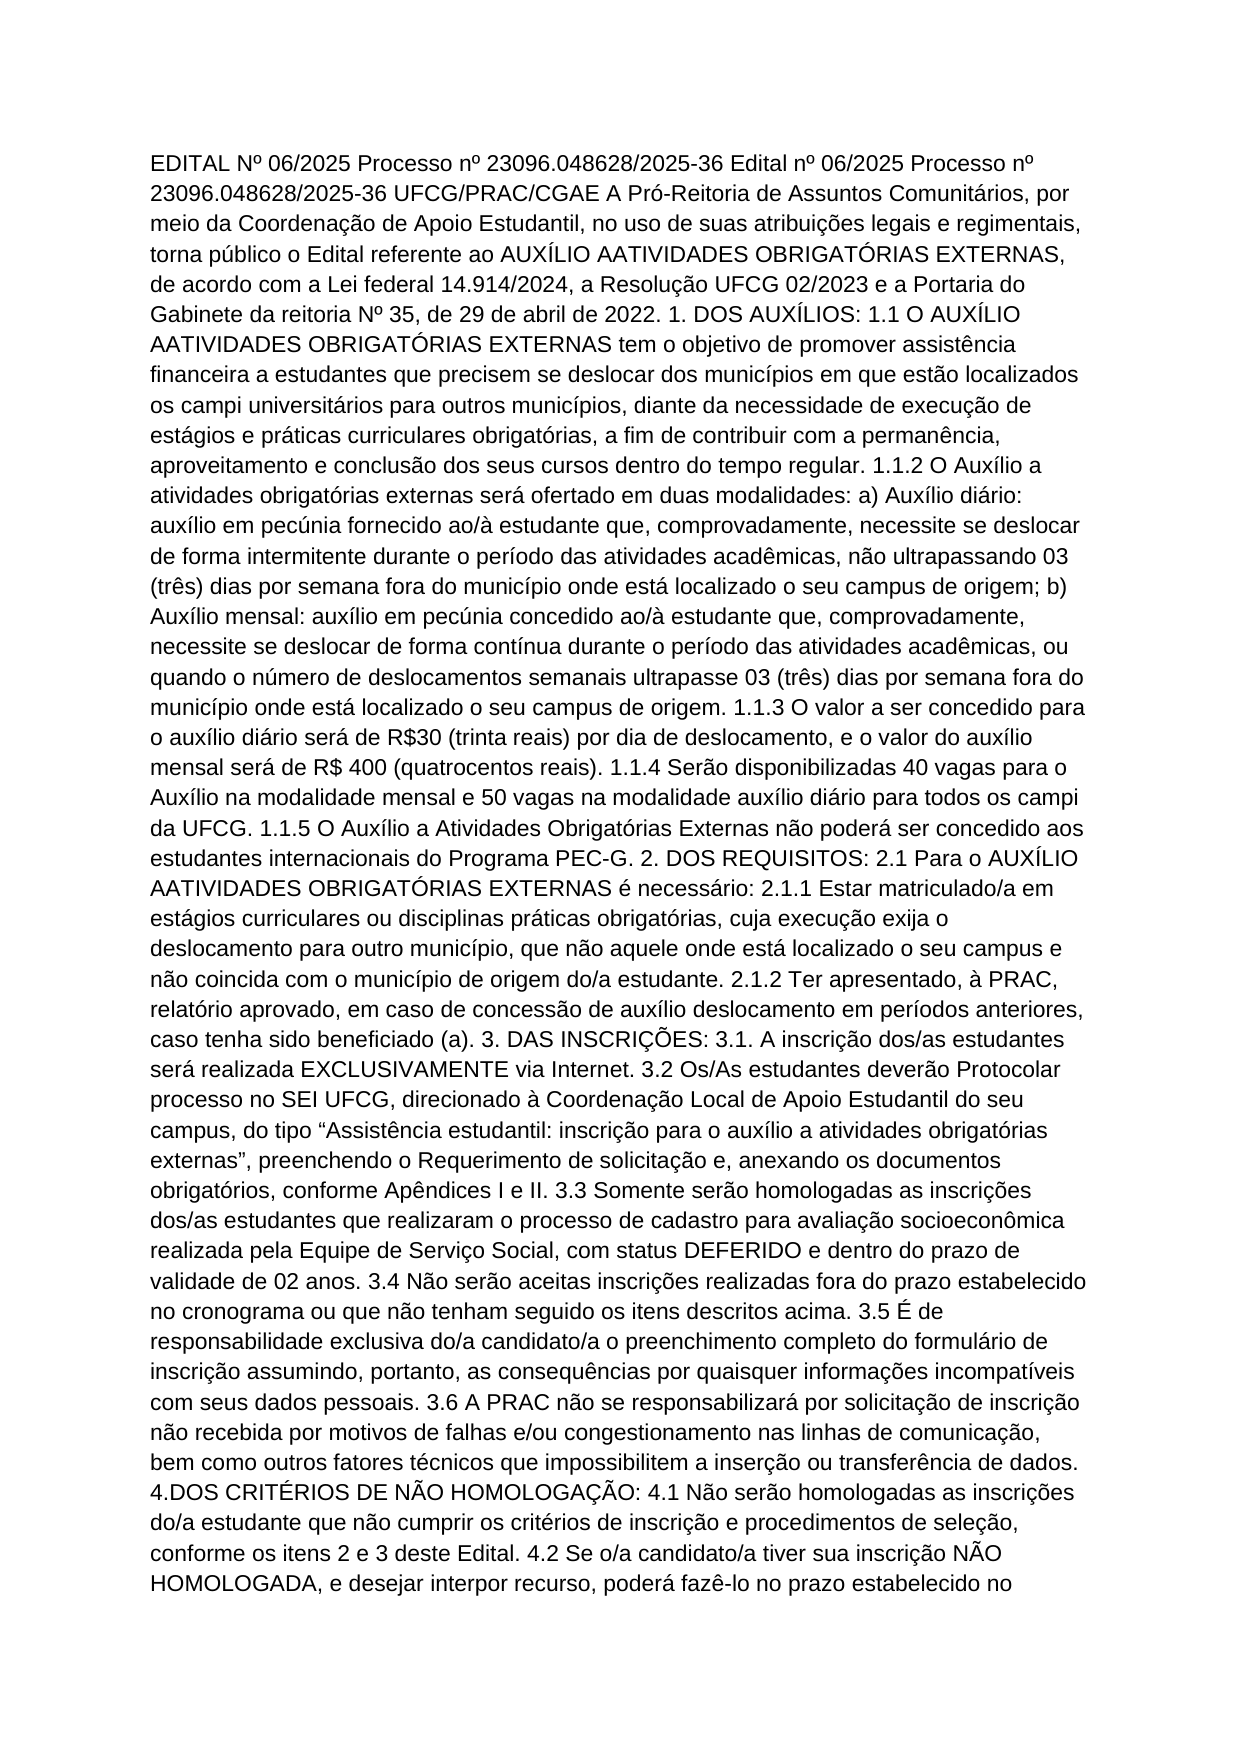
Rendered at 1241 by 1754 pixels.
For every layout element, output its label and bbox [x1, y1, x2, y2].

text [150, 150, 1090, 1596]
